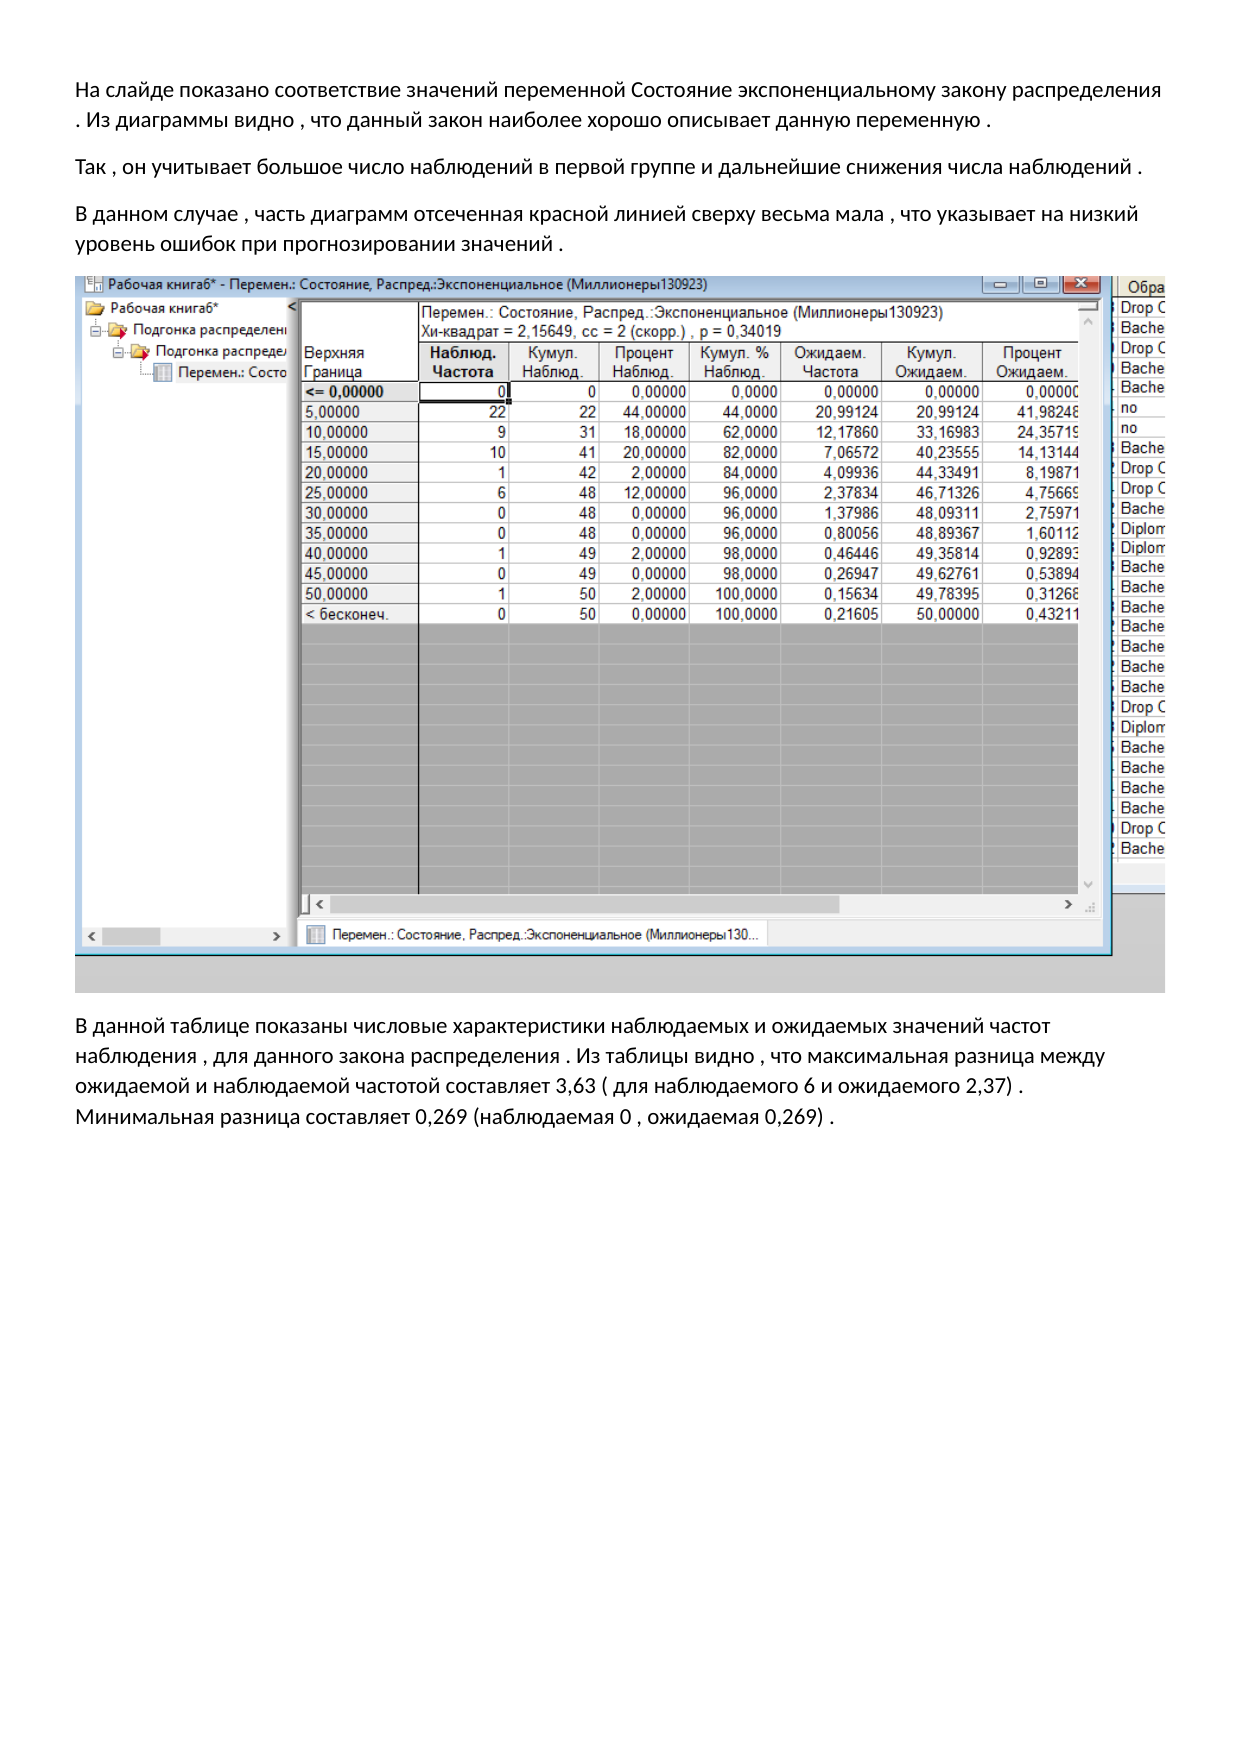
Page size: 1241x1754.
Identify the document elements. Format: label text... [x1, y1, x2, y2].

picture [75, 276, 1166, 993]
text Так , он учитывает большое число наблюдений в первой группе и дальнейшие снижения числа наблюдений . [75, 152, 1165, 180]
text В данном случае , часть диаграмм отсеченная красной линией сверху весьма мала , что указывает на низкий уровень ошибок при прогнозировании значений . [75, 199, 1165, 257]
text На слайде показано соответствие значений переменной Состояние экспоненциальному закону распределения . Из диаграммы видно , что данный закон наиболее хорошо описывает данную переменную . [75, 75, 1165, 133]
text В данной таблице показаны числовые характеристики наблюдаемых и ожидаемых значений частот наблюдения , для данного закона распределения . Из таблицы видно , что максимальная разница между ожидаемой и наблюдаемой частотой составляет 3,63 ( для наблюдаемого 6 и ожидаемого 2,37) . Минимальная разница составляет 0,269 (наблюдаемая 0 , ожидаемая 0,269) . [75, 1011, 1165, 1130]
